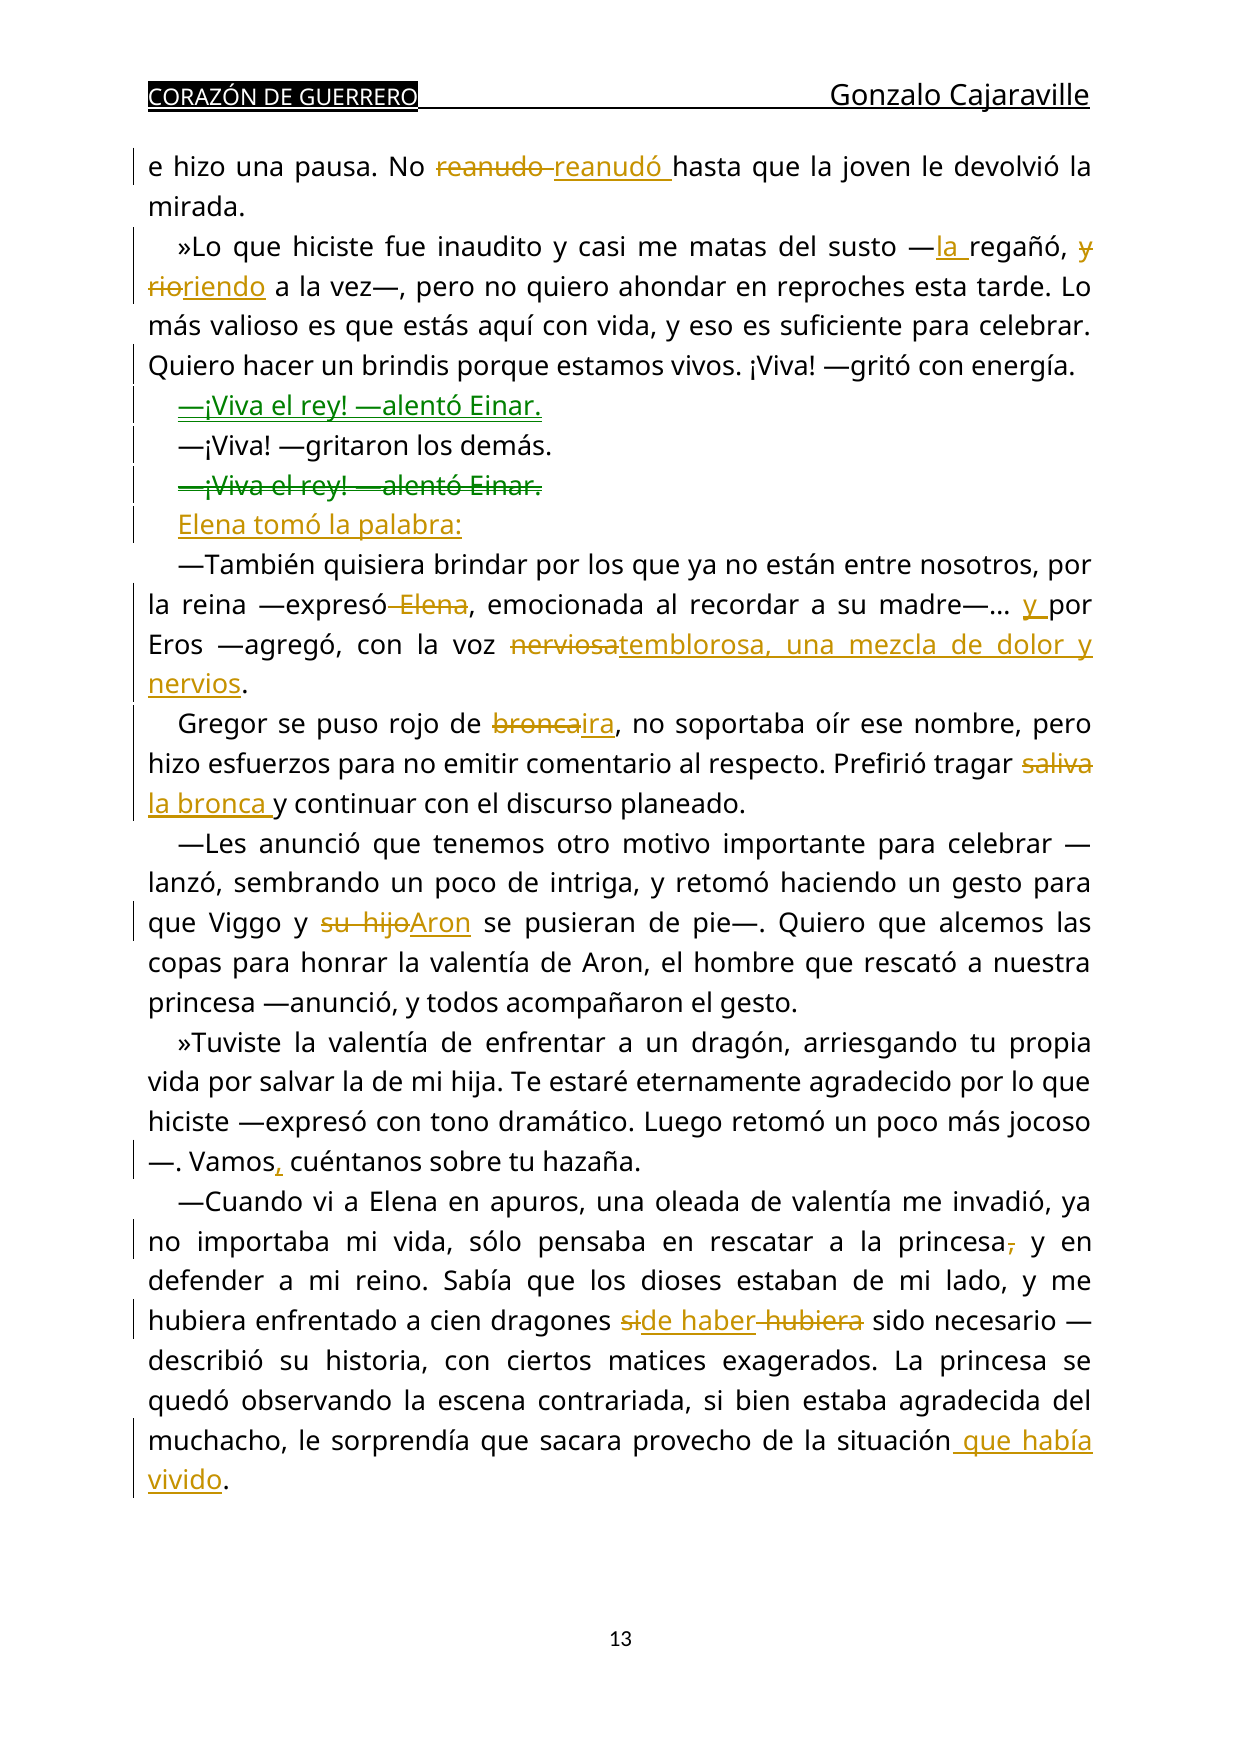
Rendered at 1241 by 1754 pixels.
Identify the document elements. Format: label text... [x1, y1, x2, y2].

text »Lo que hiciste fue inaudito y casi me matas del susto —regañó, a la vez—, pero no quiero ahondar en reproches esta tarde. Lo más valioso es que estás aquí con vida, y eso es suficiente para celebrar. Quiero hacer un brindis porque estamos vivos. ¡Viva! —gritó con energía. [148, 227, 1092, 383]
text Gregor se puso rojo de , no soportaba oír ese nombre, pero hizo esfuerzos para no emitir comentario al respecto. Prefirió tragar y continuar con el discurso planeado. [148, 705, 1092, 821]
text »Tuviste la valentía de enfrentar a un dragón, arriesgando tu propia vida por salvar la de mi hija. Te estaré eternamente agradecido por lo que hiciste —expresó con tono dramático. Luego retomó un poco más jocoso—. Vamos cuéntanos sobre tu hazaña. [148, 1023, 1092, 1179]
text —Les anunció que tenemos otro motivo importante para celebrar —lanzó, sembrando un poco de intriga, y retomó haciendo un gesto para que Viggo y se pusieran de pie—. Quiero que alcemos las copas para honrar la valentía de Aron, el hombre que rescató a nuestra princesa —anunció, y todos acompañaron el gesto. [148, 824, 1092, 1020]
text —También quisiera brindar por los que ya no están entre nosotros, por la reina —expresó, emocionada al recordar a su madre—… por Eros —agregó, con la voz . [148, 546, 1092, 702]
text —¡Viva! —gritaron los demás. [148, 426, 1092, 463]
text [148, 148, 1092, 224]
text —Cuando vi a Elena en apuros, una oleada de valentía me invadió, ya no importaba mi vida, sólo pensaba en rescatar a la princesa y en defender a mi reino. Sabía que los dioses estaban de mi lado, y me hubiera enfrentado a cien dragones sido necesario —describió su historia, con ciertos matices exagerados. La princesa se quedó observando la escena contrariada, si bien estaba agradecida del muchacho, le sorprendía que sacara provecho de la situación. [148, 1182, 1092, 1498]
